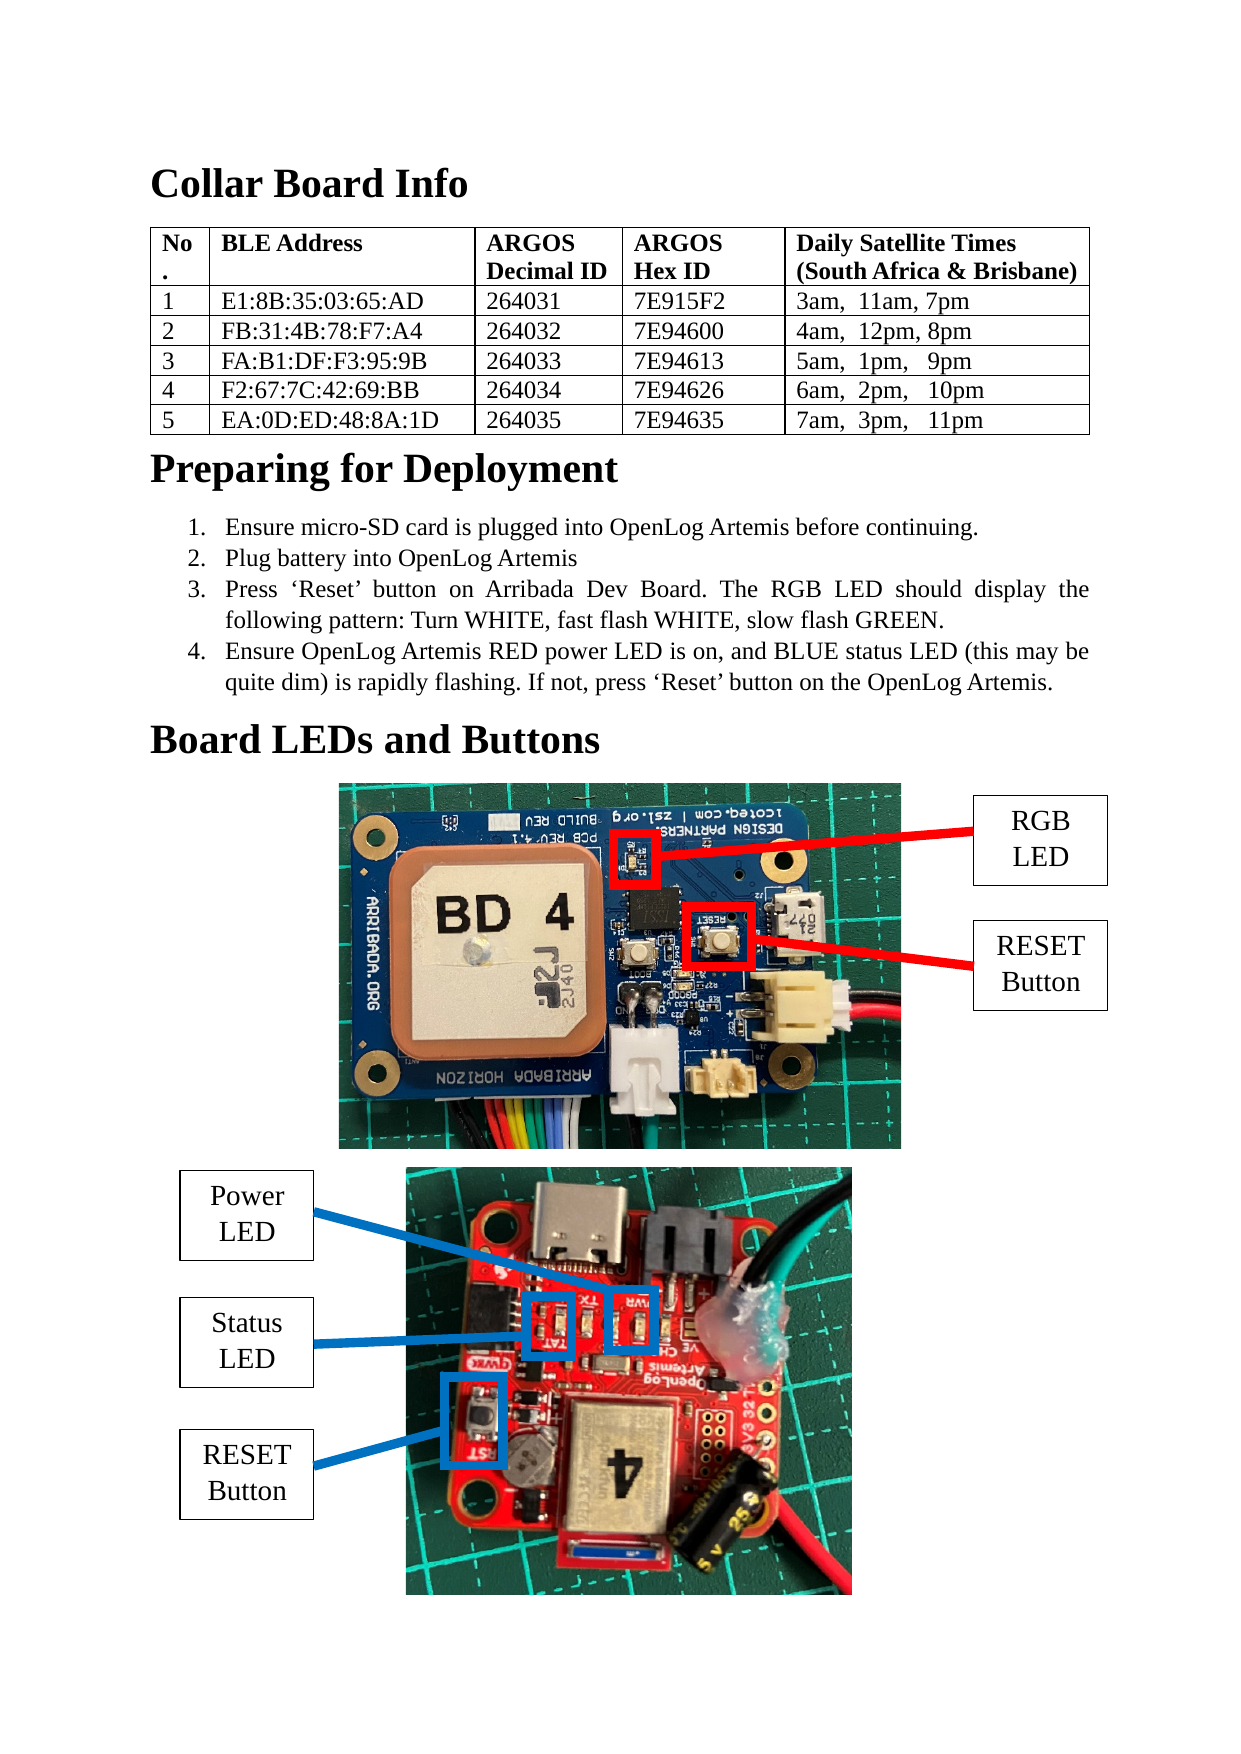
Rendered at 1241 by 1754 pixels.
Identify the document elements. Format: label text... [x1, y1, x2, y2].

table_cell E1:8B:35:03:65:AD [210, 286, 474, 315]
picture [338, 783, 902, 1149]
table_cell 7E94613 [623, 346, 784, 374]
table_cell 7E915F2 [623, 286, 784, 315]
table_cell EA:0D:ED:48:8A:1D [210, 405, 474, 434]
table_cell 3am, 11am, 7pm [786, 286, 1089, 315]
table_cell 264032 [476, 316, 622, 345]
picture [618, 838, 651, 880]
table_header ARGOS Decimal ID [476, 228, 622, 285]
picture [405, 1167, 852, 1595]
table_header Daily Satellite Times (South Africa & Brisbane) [786, 228, 1089, 285]
table_cell FB:31:4B:78:F7:A4 [210, 316, 474, 345]
table_cell 7E94626 [623, 376, 784, 404]
table_cell 264031 [476, 286, 622, 315]
table_cell 1 [151, 286, 209, 315]
table_cell 5 [151, 405, 209, 434]
table_cell 7E94600 [623, 316, 784, 345]
table_cell FA:B1:DF:F3:95:9B [210, 346, 474, 374]
list Press ‘Reset’ button on Arribada Dev Board. The RGB LED should display the following pattern: Turn WHITE, fast flash WHITE, slow flash GREEN. [187, 574, 1090, 634]
subtitle Preparing for Deployment [150, 443, 1090, 491]
table_cell 3 [151, 346, 209, 374]
table_cell 4 [151, 376, 209, 404]
subtitle Board LEDs and Buttons [150, 715, 1090, 763]
table_cell 264033 [476, 346, 622, 374]
table_header BLE Address [210, 228, 474, 285]
list Ensure micro-SD card is plugged into OpenLog Artemis before continuing. [187, 512, 1090, 541]
table_cell F2:67:7C:42:69:BB [210, 376, 474, 404]
list Plug battery into OpenLog Artemis [187, 543, 1090, 572]
picture [531, 1301, 567, 1352]
picture [449, 1382, 498, 1461]
table_cell 7E94635 [623, 405, 784, 434]
subtitle Collar Board Info [150, 158, 1090, 206]
picture [613, 1294, 649, 1346]
table_cell 6am, 2pm, 10pm [786, 376, 1089, 404]
table_cell 4am, 12pm, 8pm [786, 316, 1089, 345]
table_cell 7am, 3pm, 11pm [786, 405, 1089, 434]
table_cell 264034 [476, 376, 622, 404]
list Ensure OpenLog Artemis RED power LED is on, and BLUE status LED (this may be quite dim) is rapidly flashing. If not, press ‘Reset’ button on the OpenLog Artemis. [187, 636, 1090, 696]
table_cell 5am, 1pm, 9pm [786, 346, 1089, 374]
picture [691, 912, 747, 962]
table_header No. [151, 228, 209, 285]
table_cell 264035 [476, 405, 622, 434]
table_cell 2 [151, 316, 209, 345]
table_header ARGOS Hex ID [623, 228, 784, 285]
